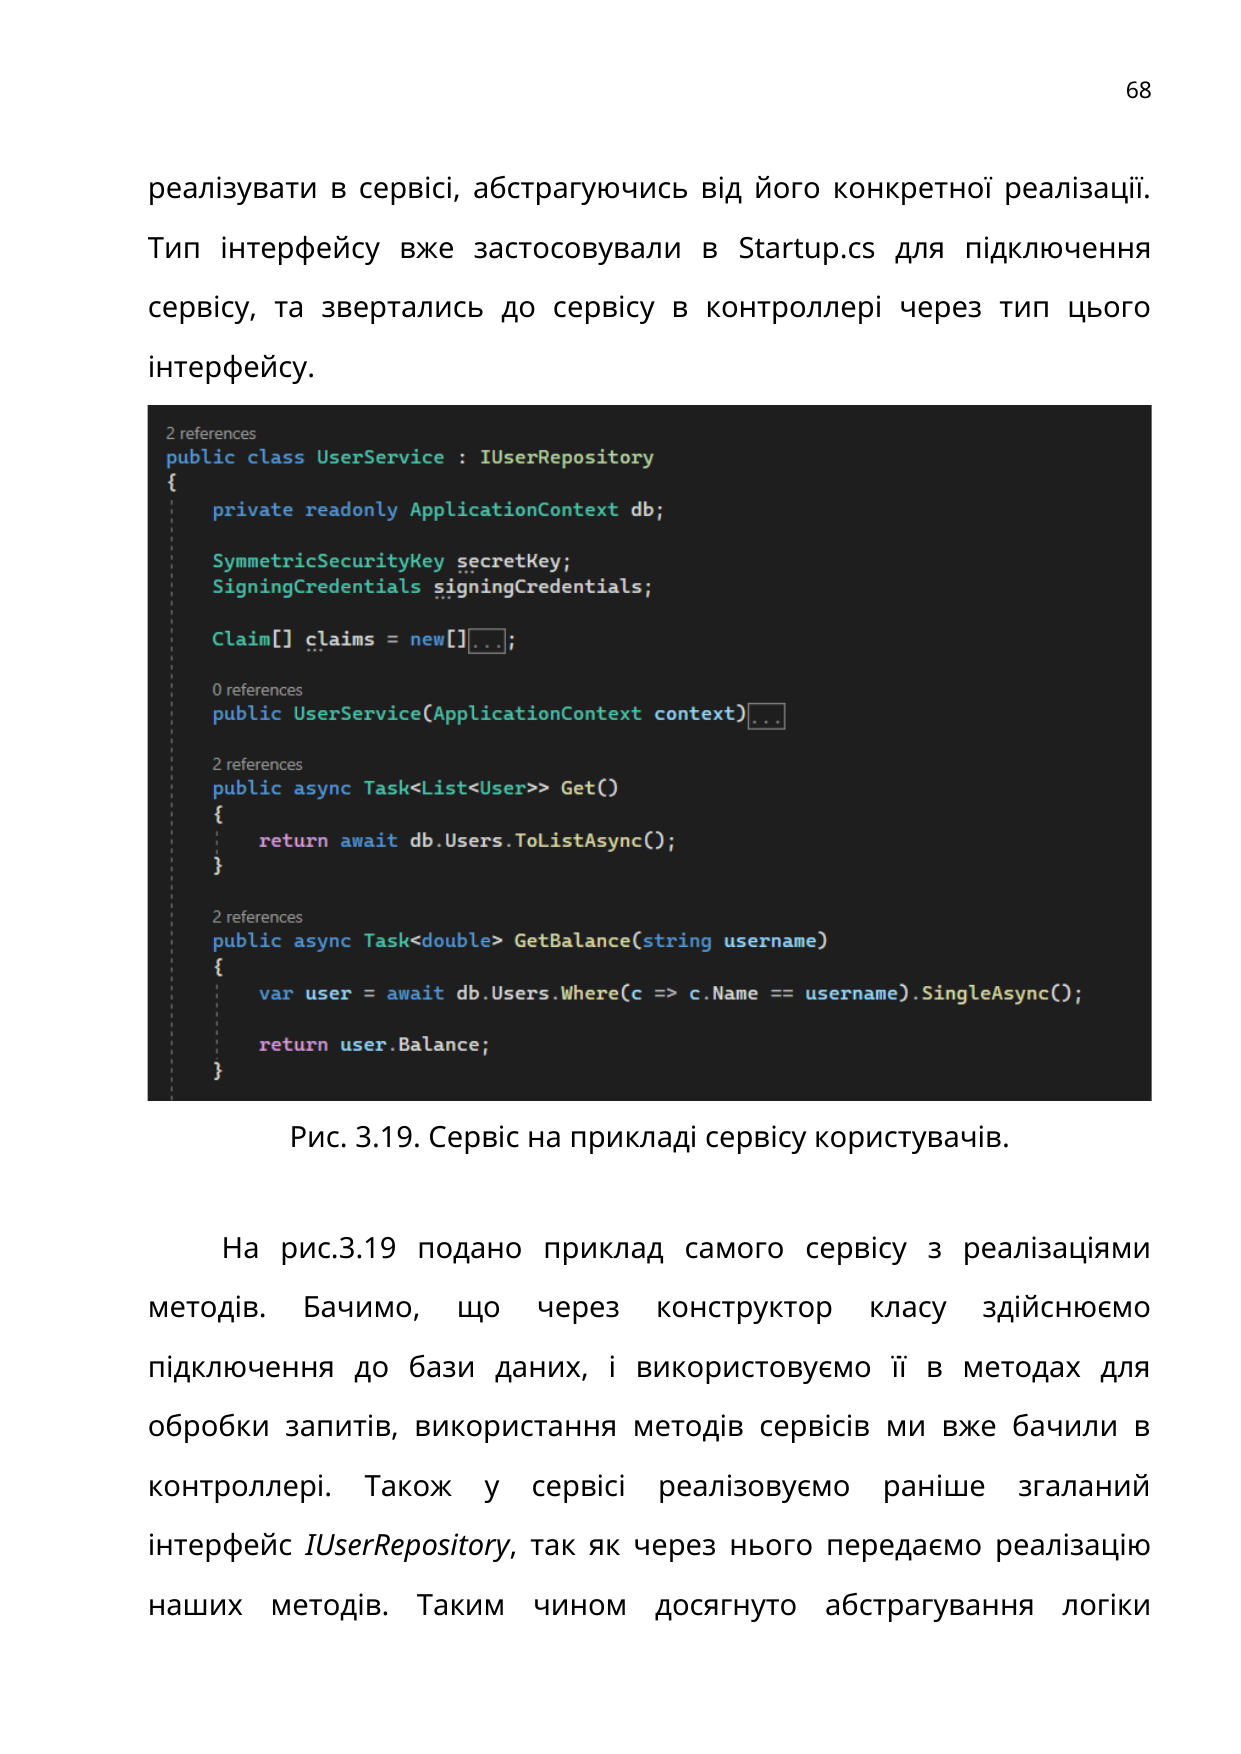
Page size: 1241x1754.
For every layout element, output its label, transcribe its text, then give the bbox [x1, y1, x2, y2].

text Рис. 3.19. Сервіс на прикладі сервісу користувачів. [148, 1116, 1152, 1156]
picture [147, 405, 1152, 1101]
